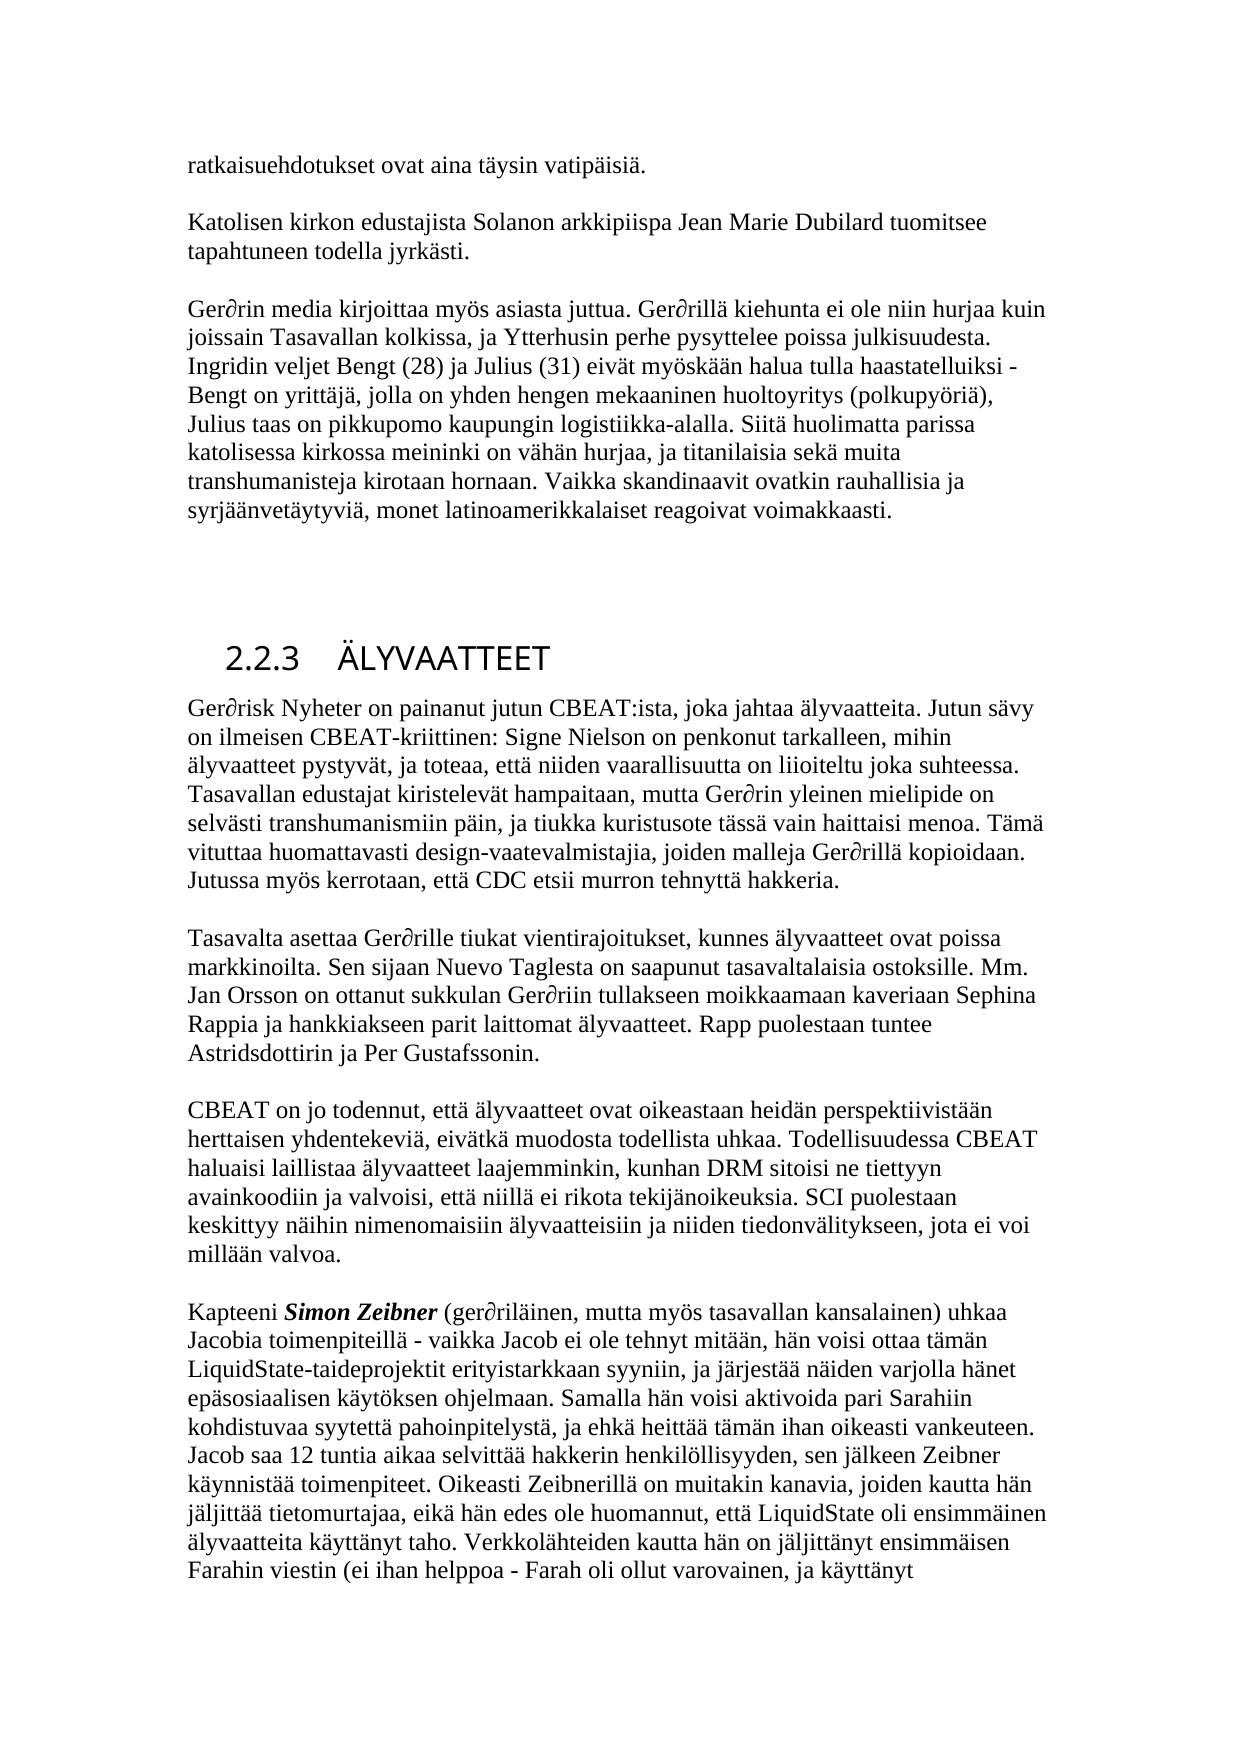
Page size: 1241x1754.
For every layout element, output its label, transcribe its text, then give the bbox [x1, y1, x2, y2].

text CBEAT on jo todennut, että älyvaatteet ovat oikeastaan heidän perspektiivistään herttaisen yhdentekeviä, eivätkä muodosta todellista uhkaa. Todellisuudessa CBEAT haluaisi laillistaa älyvaatteet laajemminkin, kunhan DRM sitoisi ne tiettyyn avainkoodiin ja valvoisi, että niillä ei rikota tekijänoikeuksia. SCI puolestaan keskittyy näihin nimenomaisiin älyvaatteisiin ja niiden tiedonvälitykseen, jota ei voi millään valvoa. [187, 1095, 1053, 1268]
text Katolisen kirkon edustajista Solanon arkkipiispa Jean Marie Dubilard tuomitsee tapahtuneen todella jyrkästi. [187, 207, 1053, 265]
subtitle Älyvaatteet [225, 635, 1053, 680]
text Tasavalta asettaa Ger∂rille tiukat vientirajoitukset, kunnes älyvaatteet ovat poissa markkinoilta. Sen sijaan Nuevo Taglesta on saapunut tasavaltalaisia ostoksille. Mm. Jan Orsson on ottanut sukkulan Ger∂riin tullakseen moikkaamaan kaveriaan Sephina Rappia ja hankkiakseen parit laittomat älyvaatteet. Rapp puolestaan tuntee Astridsdottirin ja Per Gustafssonin. [187, 923, 1053, 1067]
text Ger∂risk Nyheter on painanut jutun CBEAT:ista, joka jahtaa älyvaatteita. Jutun sävy on ilmeisen CBEAT-kriittinen: Signe Nielson on penkonut tarkalleen, mihin älyvaatteet pystyvät, ja toteaa, että niiden vaarallisuutta on liioiteltu joka suhteessa. Tasavallan edustajat kiristelevät hampaitaan, mutta Ger∂rin yleinen mielipide on selvästi transhumanismiin päin, ja tiukka kuristusote tässä vain haittaisi menoa. Tämä vituttaa huomattavasti design-vaatevalmistajia, joiden malleja Ger∂rillä kopioidaan. Jutussa myös kerrotaan, että CDC etsii murron tehnyttä hakkeria. [187, 693, 1053, 894]
text Ger∂rin media kirjoittaa myös asiasta juttua. Ger∂rillä kiehunta ei ole niin hurjaa kuin joissain Tasavallan kolkissa, ja Ytterhusin perhe pysyttelee poissa julkisuudesta. Ingridin veljet Bengt (28) ja Julius (31) eivät myöskään halua tulla haastatelluiksi - Bengt on yrittäjä, jolla on yhden hengen mekaaninen huoltoyritys (polkupyöriä), Julius taas on pikkupomo kaupungin logistiikka-alalla. Siitä huolimatta parissa katolisessa kirkossa meininki on vähän hurjaa, ja titanilaisia sekä muita transhumanisteja kirotaan hornaan. Vaikka skandinaavit ovatkin rauhallisia ja syrjäänvetäytyviä, monet latinoamerikkalaiset reagoivat voimakkaasti. [187, 294, 1053, 524]
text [187, 1297, 1053, 1584]
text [187, 150, 1053, 179]
